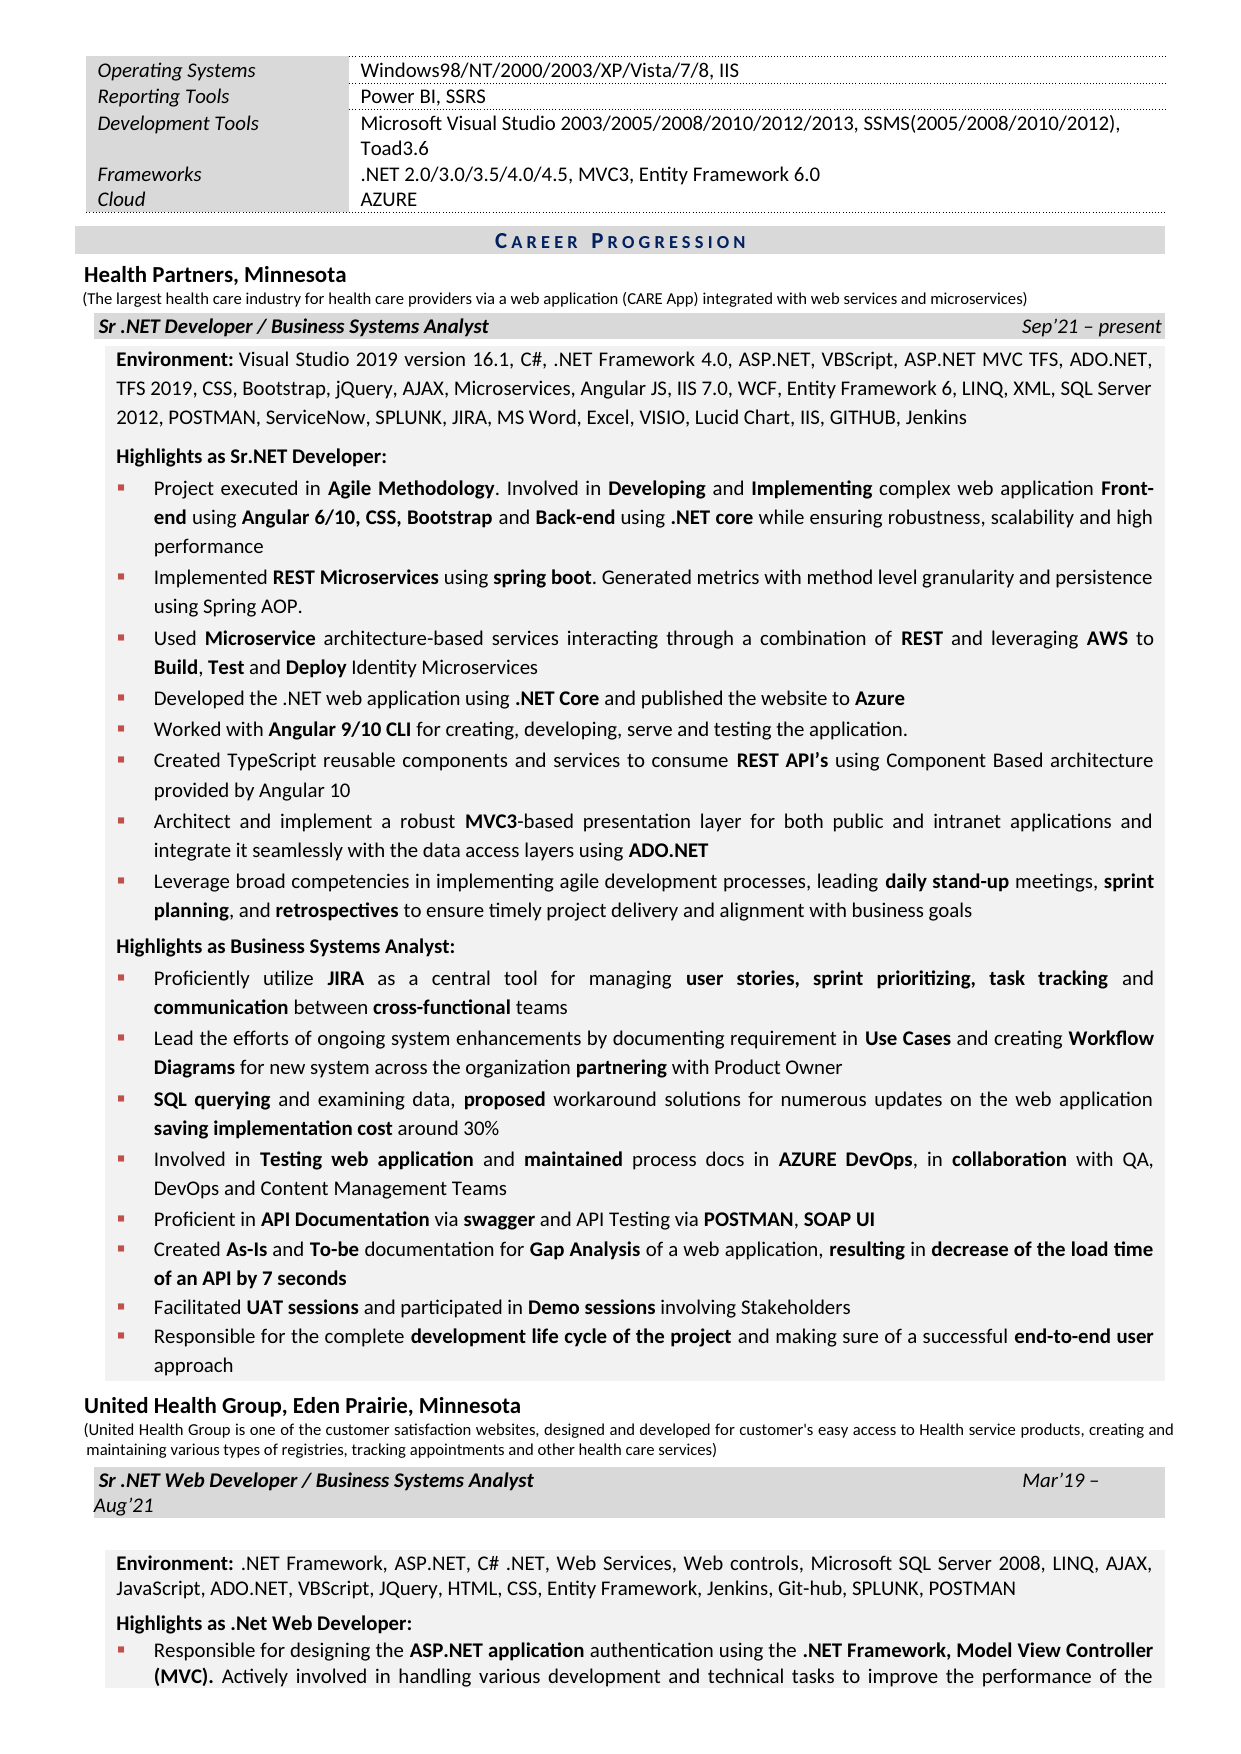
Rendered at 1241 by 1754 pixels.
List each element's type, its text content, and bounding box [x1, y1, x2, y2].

table_cell Frameworks Cloud [86, 161, 349, 212]
table_cell Microsoft Visual Studio 2003/2005/2008/2010/2012/2013, SSMS(2005/2008/2010/2012), Toad3.6 [349, 109, 1165, 161]
table_cell Development Tools [86, 109, 349, 161]
table_cell Power BI, SSRS [349, 83, 1165, 109]
table_cell .NET 2.0/3.0/3.5/4.0/4.5, MVC3, Entity Framework 6.0 AZURE [349, 161, 1165, 212]
table_header Health Partners, Minnesota (The largest health care industry for health care providers via a web application (CARE App) integrated with web services and microservices) [68, 260, 1188, 309]
table_header United Health Group, Eden Prairie, Minnesota (United Health Group is one of the customer satisfaction websites, designed and developed for customer's easy access to Health service products, creating and maintaining various types of registries, tracking appointments and other health care services) [68, 1391, 1188, 1460]
table_header Environment: Visual Studio 2019 version 16.1, C#, .NET Framework 4.0, ASP.NET, VBScript, ASP.NET MVC TFS, ADO.NET, TFS 2019, CSS, Bootstrap, jQuery, AJAX, Microservices, Angular JS, IIS 7.0, WCF, Entity Framework 6, LINQ, XML, SQL Server 2012, POSTMAN, ServiceNow, SPLUNK, JIRA, MS Word, Excel, VISIO, Lucid Chart, IIS, GITHUB, Jenkins Highlights as Sr.NET Developer: Project executed in Agile Methodology. Involved in Developing and Implementing complex web application Front-end using Angular 6/10, CSS, Bootstrap and Back-end using .NET core while ensuring robustness, scalability and high performance Implemented REST Microservices using spring boot. Generated metrics with method level granularity and persistence using Spring AOP. Used Microservice architecture-based services interacting through a combination of REST and leveraging AWS to Build, Test and Deploy Identity Microservices Developed the .NET web application using .NET Core and published the website to Azure Worked with Angular 9/10 CLI for creating, developing, serve and testing the application. Created TypeScript reusable components and services to consume REST API’s using Component Based architecture provided by Angular 10 Architect and implement a robust MVC3-based presentation layer for both public and intranet applications and integrate it seamlessly with the data access layers using ADO.NET Leverage broad competencies in implementing agile development processes, leading daily stand-up meetings, sprint planning, and retrospectives to ensure timely project delivery and alignment with business goals Highlights as Business Systems Analyst: Proficiently utilize JIRA as a central tool for managing user stories, sprint prioritizing, task tracking and communication between cross-functional teams Lead the efforts of ongoing system enhancements by documenting requirement in Use Cases and creating Workflow Diagrams for new system across the organization partnering with Product Owner SQL querying and examining data, proposed workaround solutions for numerous updates on the web application saving implementation cost around 30% Involved in Testing web application and maintained process docs in AZURE DevOps, in collaboration with QA, DevOps and Content Management Teams Proficient in API Documentation via swagger and API Testing via POSTMAN, SOAP UI Created As-Is and To-be documentation for Gap Analysis of a web application, resulting in decrease of the load time of an API by 7 seconds Facilitated UAT sessions and participated in Demo sessions involving Stakeholders Responsible for the complete development life cycle of the project and making sure of a successful end-to-end user approach [105, 346, 1165, 1381]
table_cell Operating Systems [86, 56, 349, 83]
text Sr .NET Web Developer / Business Systems Analyst Mar’19 – Aug’21 [94, 1467, 1165, 1518]
table_cell Windows98/NT/2000/2003/XP/Vista/7/8, IIS [349, 56, 1165, 83]
table_cell Reporting Tools [86, 83, 349, 109]
text Career Progression [75, 226, 1165, 254]
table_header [105, 1550, 1165, 1688]
